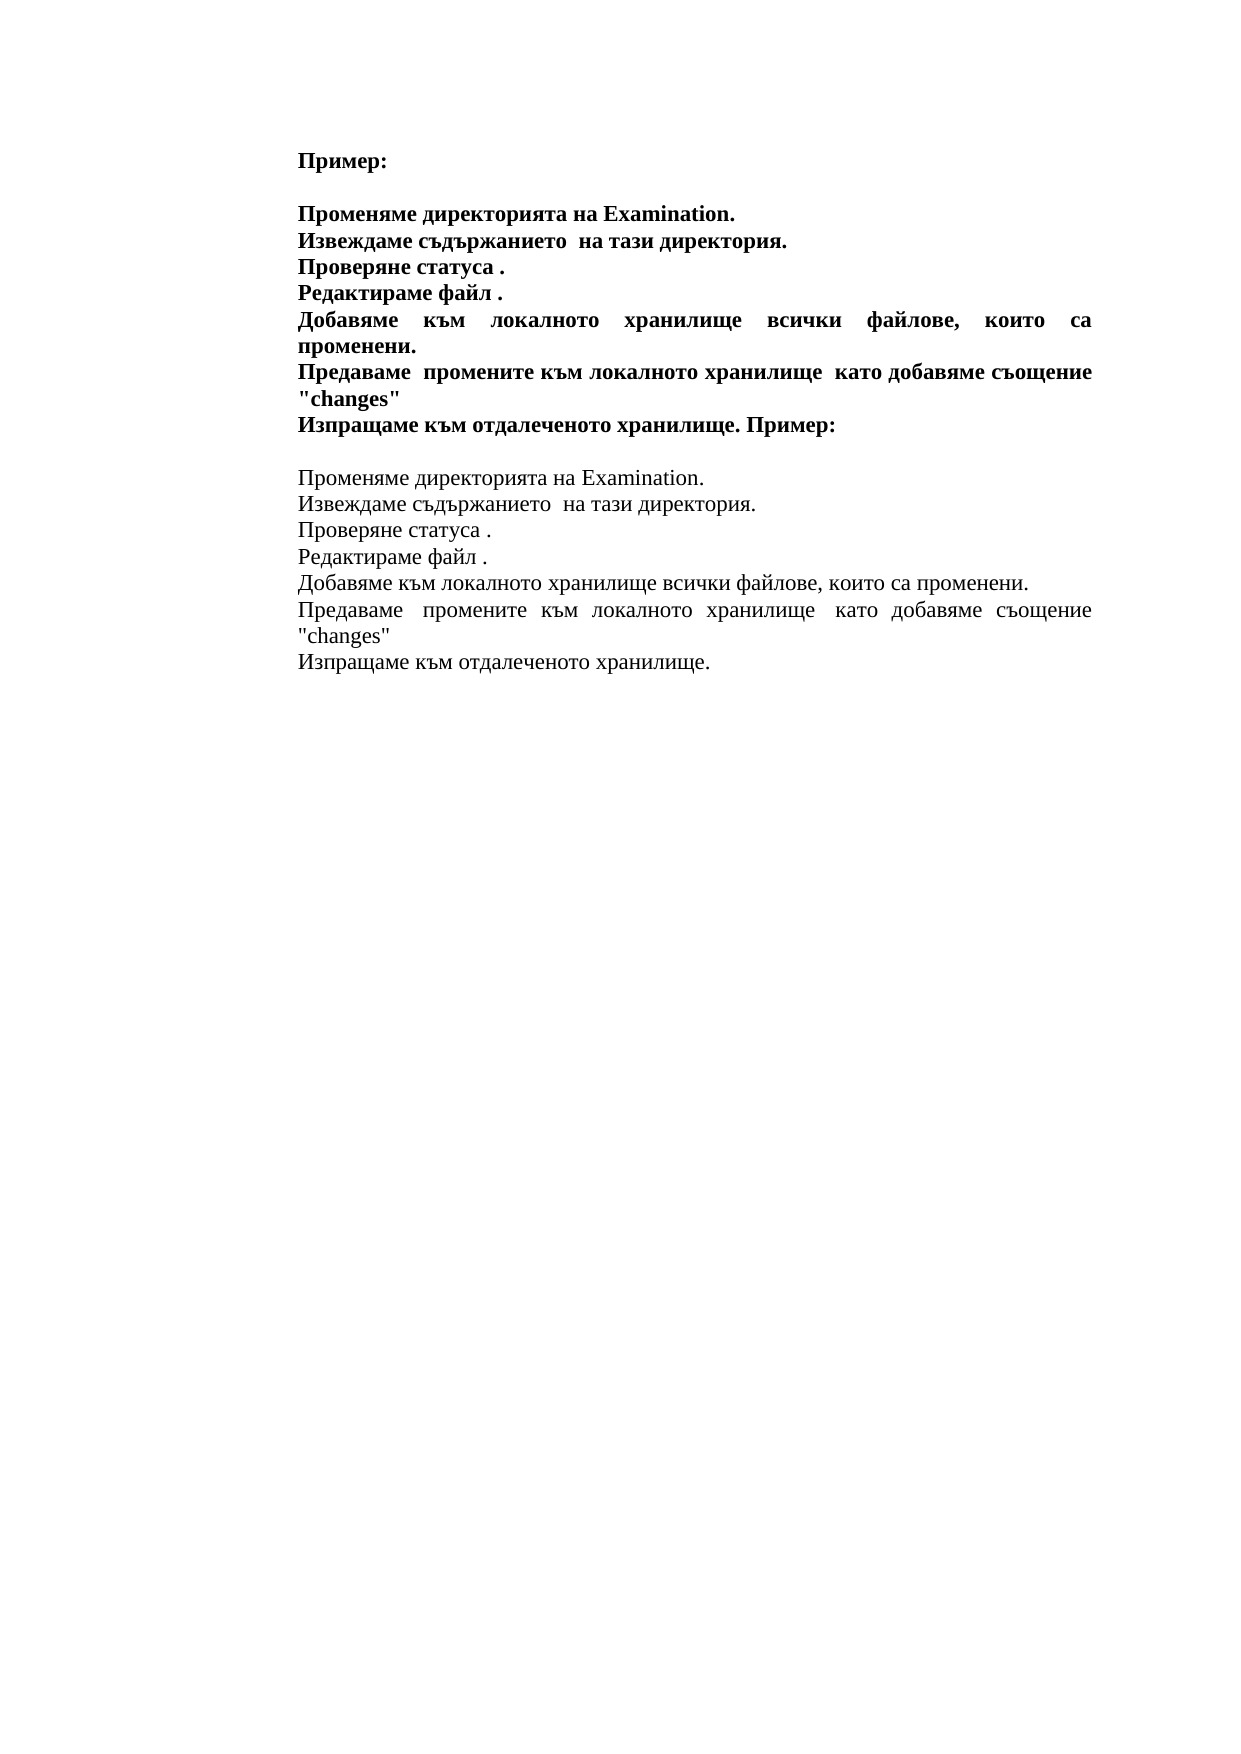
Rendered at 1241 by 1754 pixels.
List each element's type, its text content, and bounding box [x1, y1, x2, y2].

text Извеждаме съдържанието на тази директория. [298, 490, 1093, 517]
text Променяме директорията на Examination. [298, 464, 1093, 490]
text Предаваме промените към локалното хранилище като добавяме съощение "changes" [298, 596, 1093, 648]
text Добавяме към локалното хранилище всички файлове, които са променени. [298, 569, 1093, 596]
text Редактираме файл . [298, 279, 1093, 306]
text Извеждаме съдържанието на тази директория. [298, 227, 1093, 253]
text Изпращаме към отдалеченото хранилище. [298, 648, 1093, 675]
text Проверяне статуса . [298, 517, 1093, 543]
text Променяме директорията на Examination. [298, 200, 1093, 227]
text Редактираме файл . [298, 543, 1093, 569]
text Изпращаме към отдалеченото хранилище. Пример: [298, 411, 1093, 437]
text Пример: [298, 148, 1093, 174]
text Проверяне статуса . [298, 253, 1093, 279]
text Добавяме към локалното хранилище всички файлове, които са променени. [298, 306, 1093, 358]
text Предаваме промените към локалното хранилище като добавяме съощение "changes" [298, 358, 1093, 411]
